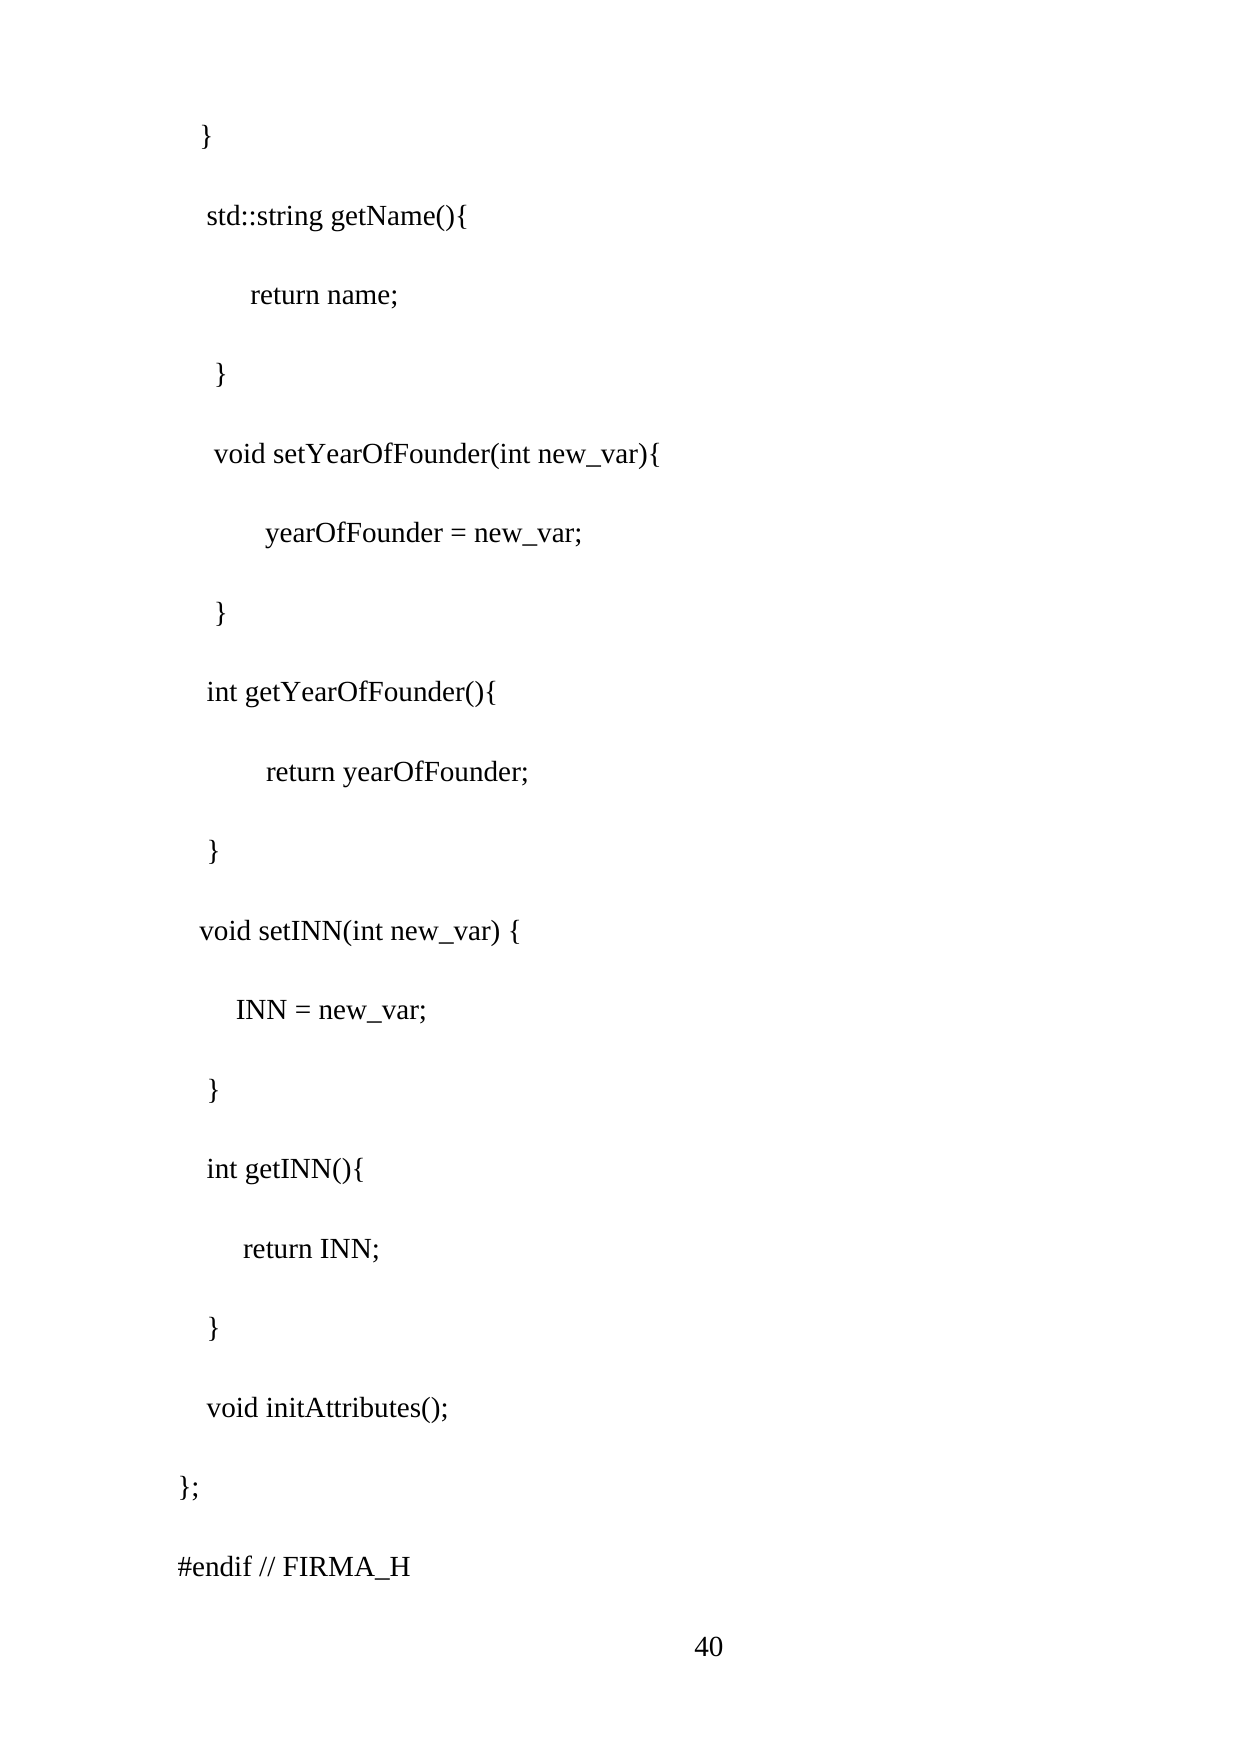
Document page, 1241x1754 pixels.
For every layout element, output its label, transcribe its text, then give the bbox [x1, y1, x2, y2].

text int getINN(){ [177, 1151, 1152, 1185]
text #endif // FIRMA_H [177, 1549, 1152, 1582]
text } [177, 1310, 1152, 1344]
text int getYearOfFounder(){ [177, 674, 1152, 708]
text yearOfFounder = new_var; [177, 516, 1152, 549]
text return yearOfFounder; [177, 754, 1152, 787]
text std::string getName(){ [177, 198, 1152, 231]
text void setINN(int new_var) { [177, 913, 1152, 946]
text void initAttributes(); [177, 1390, 1152, 1423]
text } [177, 1072, 1152, 1105]
text void setYearOfFounder(int new_var){ [177, 436, 1152, 469]
text return INN; [177, 1231, 1152, 1264]
text } [177, 118, 1152, 152]
text } [177, 833, 1152, 867]
text INN = new_var; [177, 992, 1152, 1026]
text }; [177, 1469, 1152, 1503]
text } [177, 595, 1152, 628]
text return name; [177, 277, 1152, 311]
text } [177, 357, 1152, 390]
